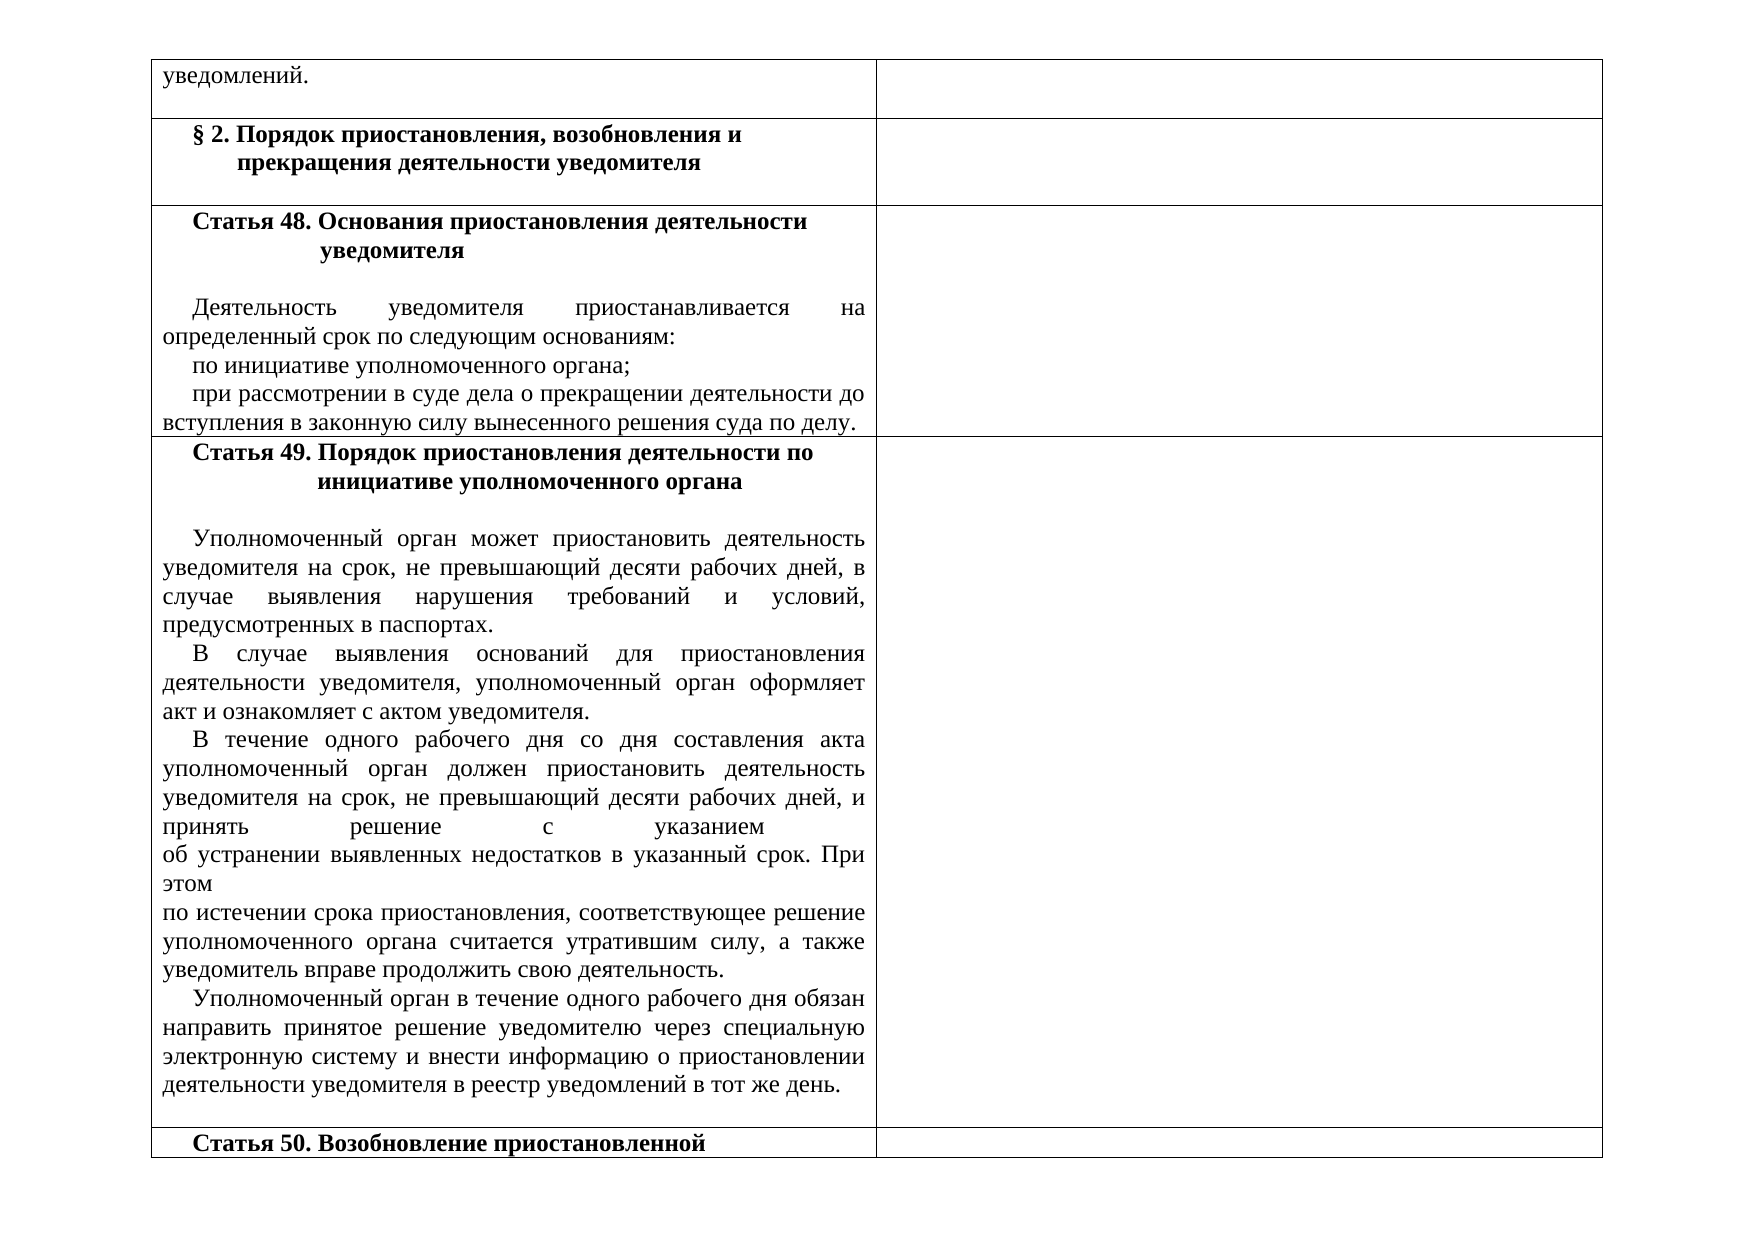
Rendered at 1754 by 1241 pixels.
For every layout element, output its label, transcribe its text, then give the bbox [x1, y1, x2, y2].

table_cell Статья 48. Основания приостановления деятельности уведомителя Деятельность уведомителя приостанавливается на определенный срок по следующим основаниям: по инициативе уполномоченного органа; при рассмотрении в суде дела о прекращении деятельности до вступления в законную силу вынесенного решения суда по делу. [152, 206, 876, 436]
table_cell [877, 119, 1602, 205]
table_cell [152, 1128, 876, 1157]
table_cell § 2. Порядок приостановления, возобновления и прекращения деятельности уведомителя [152, 119, 876, 205]
table_cell [877, 206, 1602, 436]
table_cell Статья 49. Порядок приостановления деятельности по инициативе уполномоченного органа Уполномоченный орган может приостановить деятельность уведомителя на срок, не превышающий десяти рабочих дней, в случае выявления нарушения требований и условий, предусмотренных в паспортах. В случае выявления оснований для приостановления деятельности уведомителя, уполномоченный орган оформляет акт и ознакомляет с актом уведомителя. В течение одного рабочего дня со дня составления акта уполномоченный орган должен приостановить деятельность уведомителя на срок, не превышающий десяти рабочих дней, и принять решение с указанием об устранении выявленных недостатков в указанный срок. При этом по истечении срока приостановления, соответствующее решение уполномоченного органа считается утратившим силу, а также уведомитель вправе продолжить свою деятельность. Уполномоченный орган в течение одного рабочего дня обязан направить принятое решение уведомителю через специальную электронную систему и внести информацию о приостановлении деятельности уведомителя в реестр уведомлений в тот же день. [152, 437, 876, 1127]
table_cell [877, 437, 1602, 1127]
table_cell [152, 60, 876, 118]
table_cell [877, 60, 1602, 118]
table_cell [877, 1128, 1602, 1157]
